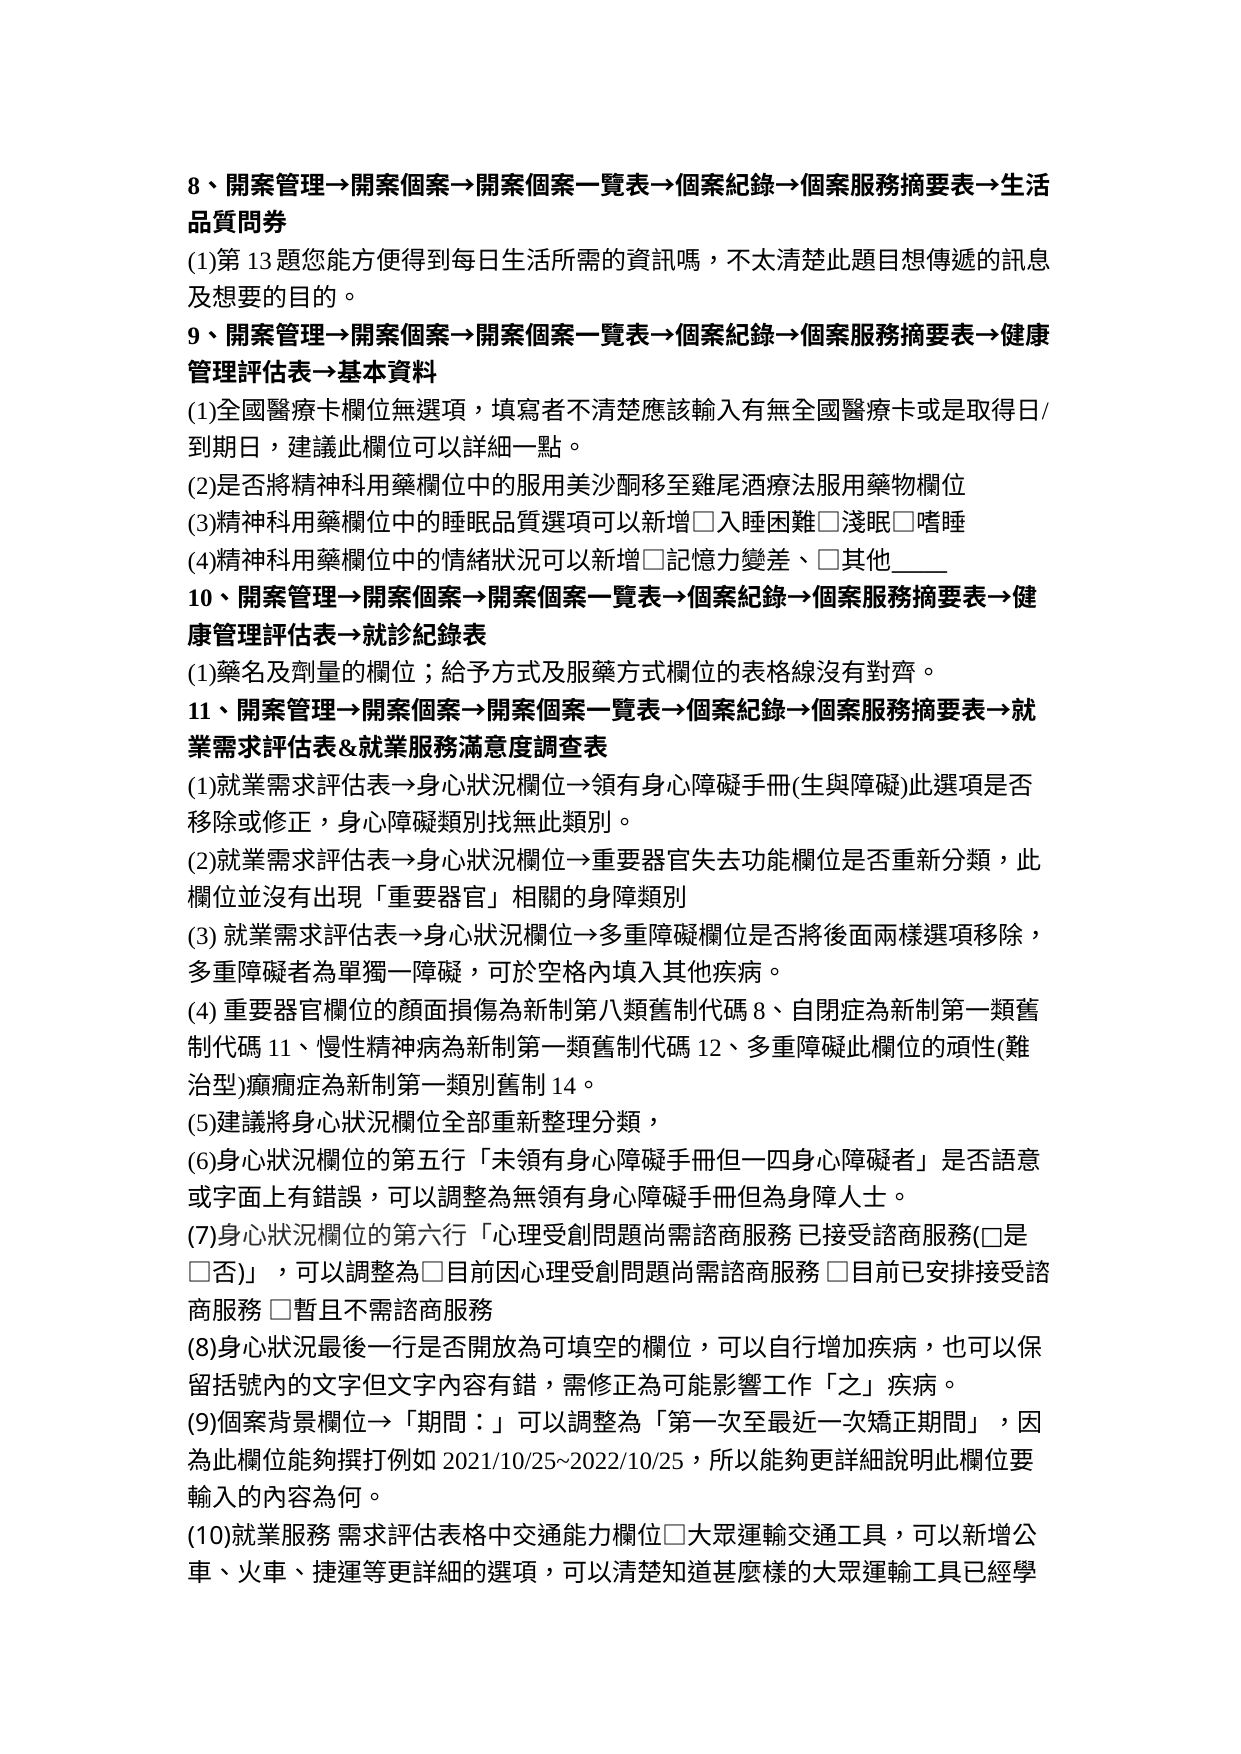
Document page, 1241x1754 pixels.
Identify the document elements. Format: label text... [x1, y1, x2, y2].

text (3)精神科用藥欄位中的睡眠品質選項可以新增□入睡困難□淺眠□嗜睡 [187, 502, 1053, 539]
text (1)藥名及劑量的欄位；給予方式及服藥方式欄位的表格線沒有對齊。 [187, 652, 1053, 689]
text (1)就業需求評估表→身心狀況欄位→領有身心障礙手冊(生與障礙)此選項是否移除或修正，身心障礙類別找無此類別。 [187, 764, 1053, 839]
text (1)全國醫療卡欄位無選項，填寫者不清楚應該輸入有無全國醫療卡或是取得日/到期日，建議此欄位可以詳細一點。 [187, 389, 1053, 464]
text (6)身心狀況欄位的第五行「未領有身心障礙手冊但一四身心障礙者」是否語意或字面上有錯誤，可以調整為無領有身心障礙手冊但為身障人士。 [187, 1139, 1053, 1214]
text (4)精神科用藥欄位中的情緒狀況可以新增□記憶力變差、□其他_____ [187, 539, 1053, 577]
text (7)身心狀況欄位的第六行「心理受創問題尚需諮商服務 已接受諮商服務(□是□否)」，可以調整為□目前因心理受創問題尚需諮商服務 □目前已安排接受諮商服務 □暫且不需諮商服務 [187, 1214, 1053, 1327]
text (8)身心狀況最後一行是否開放為可填空的欄位，可以自行增加疾病，也可以保留括號內的文字但文字內容有錯，需修正為可能影響工作「之」疾病。 [187, 1327, 1053, 1402]
text 8、開案管理→開案個案→開案個案一覽表→個案紀錄→個案服務摘要表→生活品質問券 [187, 164, 1053, 239]
text 10、開案管理→開案個案→開案個案一覽表→個案紀錄→個案服務摘要表→健康管理評估表→就診紀錄表 [187, 577, 1053, 652]
text 11、開案管理→開案個案→開案個案一覽表→個案紀錄→個案服務摘要表→就業需求評估表&就業服務滿意度調查表 [187, 689, 1053, 764]
text 9、開案管理→開案個案→開案個案一覽表→個案紀錄→個案服務摘要表→健康管理評估表→基本資料 [187, 314, 1053, 389]
text (2)就業需求評估表→身心狀況欄位→重要器官失去功能欄位是否重新分類，此欄位並沒有出現「重要器官」相關的身障類別 [187, 839, 1053, 914]
text (1)第13題您能方便得到每日生活所需的資訊嗎，不太清楚此題目想傳遞的訊息及想要的目的。 [187, 239, 1053, 314]
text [187, 1514, 1053, 1589]
text (5)建議將身心狀況欄位全部重新整理分類， [187, 1102, 1053, 1139]
text (2)是否將精神科用藥欄位中的服用美沙酮移至雞尾酒療法服用藥物欄位 [187, 464, 1053, 502]
text (4) 重要器官欄位的顏面損傷為新制第八類舊制代碼8、自閉症為新制第一類舊制代碼11、慢性精神病為新制第一類舊制代碼12、多重障礙此欄位的頑性(難治型)癲癇症為新制第一類別舊制14。 [187, 989, 1053, 1102]
text (3) 就業需求評估表→身心狀況欄位→多重障礙欄位是否將後面兩樣選項移除，多重障礙者為單獨一障礙，可於空格內填入其他疾病。 [187, 914, 1053, 989]
text (9)個案背景欄位→「期間：」可以調整為「第一次至最近一次矯正期間」，因為此欄位能夠撰打例如2021/10/25~2022/10/25，所以能夠更詳細說明此欄位要輸入的內容為何。 [187, 1402, 1053, 1514]
